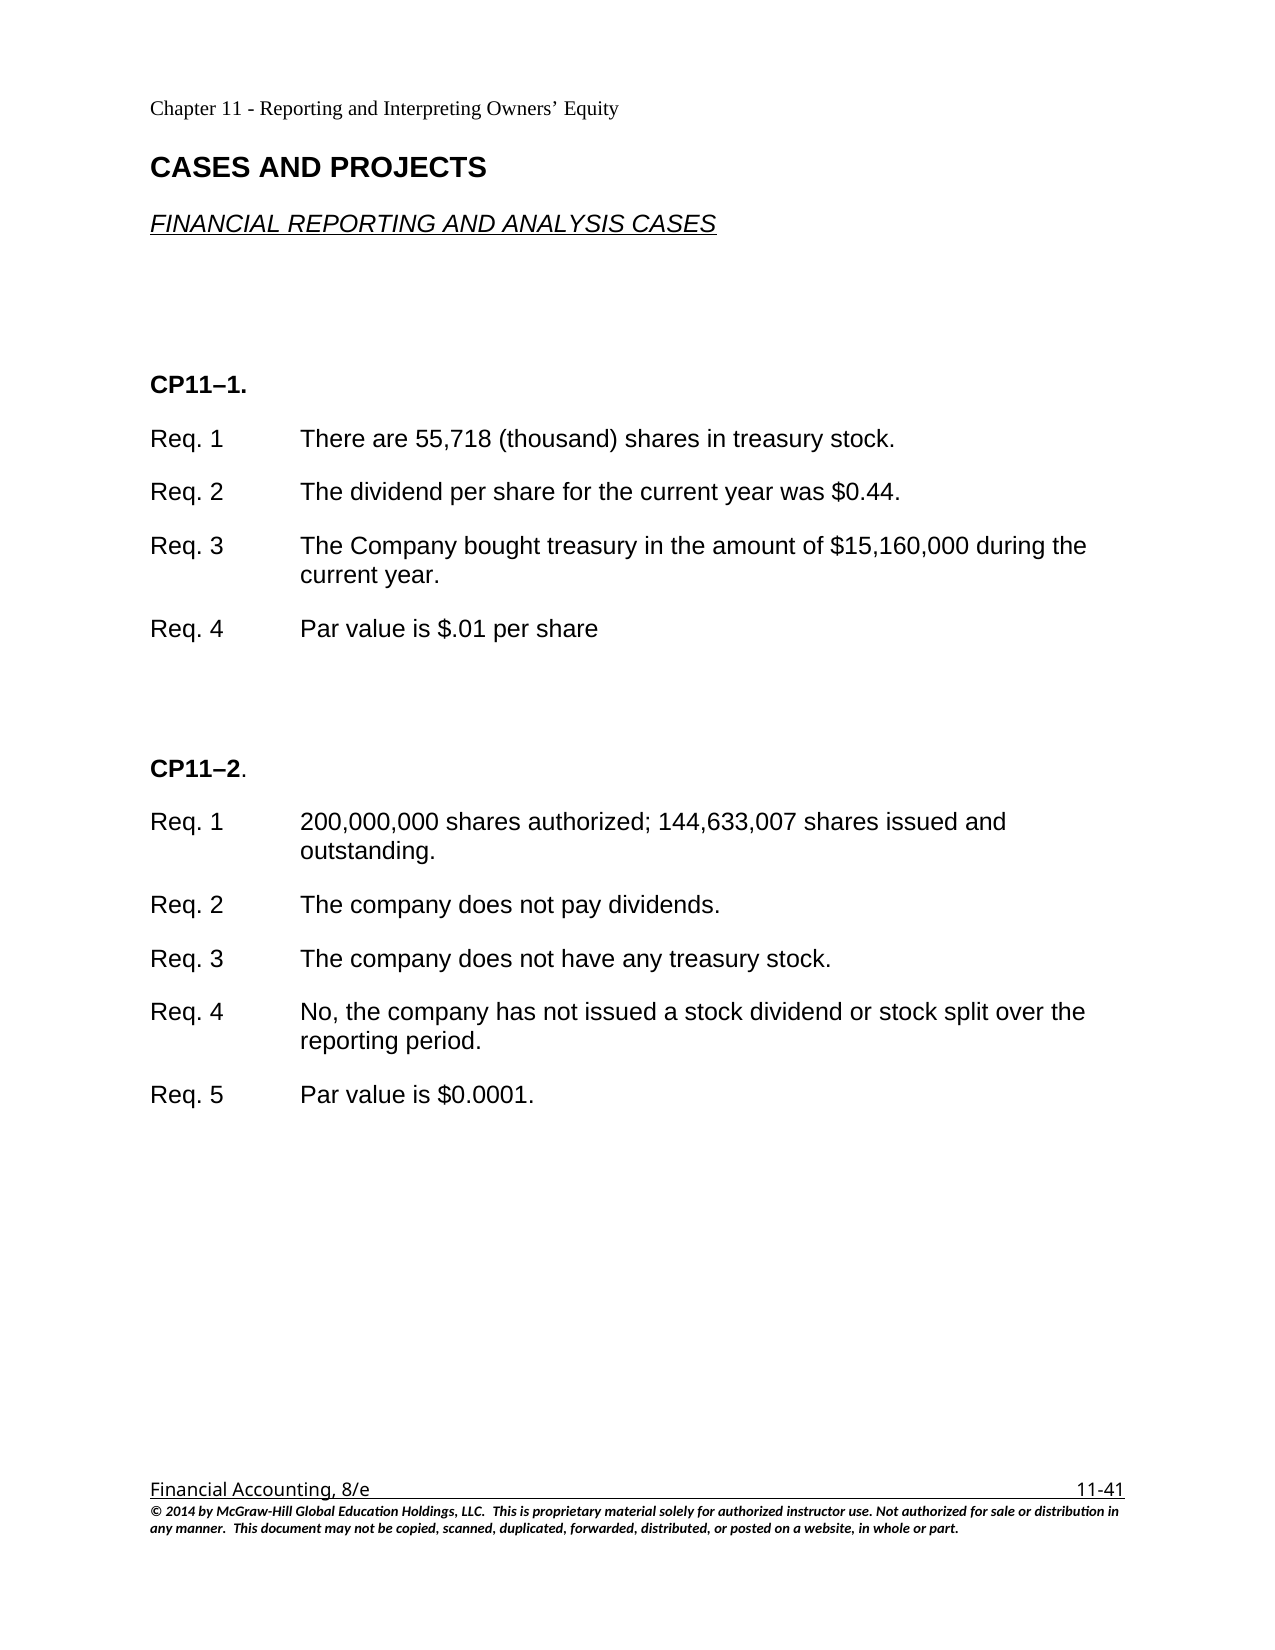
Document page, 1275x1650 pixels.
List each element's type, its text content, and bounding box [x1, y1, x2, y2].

text Req. 1 200,000,000 shares authorized; 144,633,007 shares issued and outstanding. [150, 807, 1125, 865]
text CP11–1. [150, 370, 1125, 398]
text Req. 3 The company does not have any treasury stock. [150, 943, 1125, 972]
text Req. 5 Par value is $0.0001. [150, 1080, 1125, 1108]
text Req. 4 No, the company has not issued a stock dividend or stock split over the reporting period. [150, 997, 1125, 1055]
text Req. 4 Par value is $.01 per share [150, 613, 1125, 642]
text Req. 2 The company does not pay dividends. [150, 890, 1125, 918]
text CP11–2. [150, 753, 1125, 782]
text FINANCIAL REPORTING AND ANALYSIS CASES [150, 208, 1125, 237]
text CASES AND PROJECTS [150, 150, 1125, 183]
text Req. 2 The dividend per share for the current year was $0.44. [150, 477, 1125, 506]
text Req. 1 There are 55,718 (thousand) shares in treasury stock. [150, 423, 1125, 452]
text Req. 3 The Company bought treasury in the amount of $15,160,000 during the current year. [150, 531, 1125, 588]
